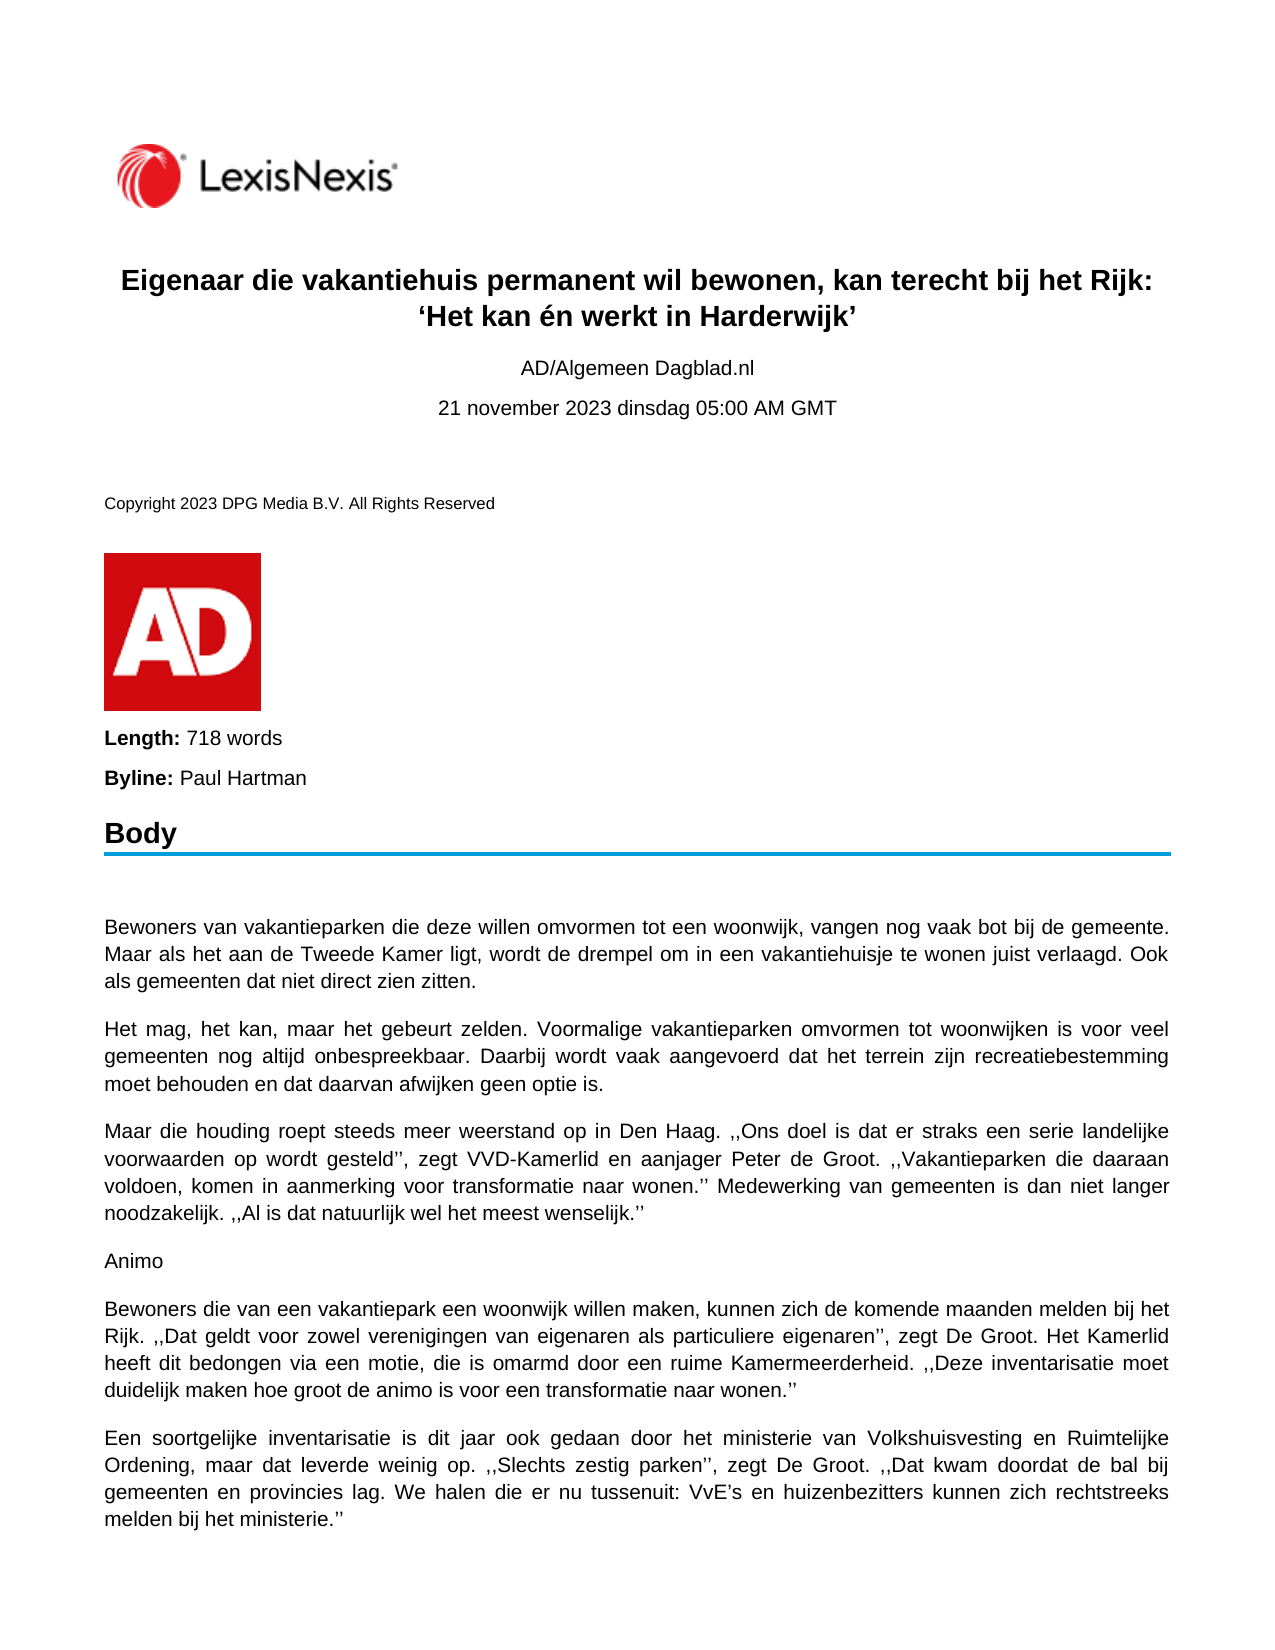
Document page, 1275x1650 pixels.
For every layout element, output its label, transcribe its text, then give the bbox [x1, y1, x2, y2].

text Een soortgelijke inventarisatie is dit jaar ook gedaan door het ministerie van Volkshuisvesting en Ruimtelijke Ordening, maar dat leverde weinig op. ,,Slechts zestig parken’’, zegt De Groot. ,,Dat kwam doordat de bal bij gemeenten en provincies lag. We halen die er nu tussenuit: VvE’s en huizenbezitters kunnen zich rechtstreeks melden bij het ministerie.’’ [104, 1422, 1171, 1531]
text AD/Algemeen Dagblad.nl [104, 353, 1171, 380]
text Animo [104, 1245, 1171, 1272]
subtitle Eigenaar die vakantiehuis permanent wil bewonen, kan terecht bij het Rijk: ‘Het kan én werkt in Harderwijk’ [104, 261, 1171, 332]
picture [104, 553, 261, 711]
text Bewoners die van een vakantiepark een woonwijk willen maken, kunnen zich de komende maanden melden bij het Rijk. ,,Dat geldt voor zowel verenigingen van eigenaren als particuliere eigenaren’’, zegt De Groot. Het Kamerlid heeft dit bedongen via een motie, die is omarmd door een ruime Kamermeerderheid. ,,Deze inventarisatie moet duidelijk maken hoe groot de animo is voor een transformatie naar wonen.’’ [104, 1293, 1171, 1402]
text Copyright 2023 DPG Media B.V. All Rights Reserved [104, 461, 1171, 513]
text Maar die houding roept steeds meer weerstand op in Den Haag. ,,Ons doel is dat er straks een serie landelijke voorwaarden op wordt gesteld’’, zegt VVD-Kamerlid en aanjager Peter de Groot. ,,Vakantieparken die daaraan voldoen, komen in aanmerking voor transformatie naar wonen.’’ Medewerking van gemeenten is dan niet langer noodzakelijk. ,,Al is dat natuurlijk wel het meest wenselijk.’’ [104, 1116, 1171, 1224]
text Body [104, 814, 1171, 850]
text Length: 718 words [104, 723, 1171, 750]
text 21 november 2023 dinsdag 05:00 AM GMT [104, 393, 1171, 420]
text Byline: Paul Hartman [104, 762, 1171, 789]
picture [104, 144, 412, 208]
text Bewoners van vakantieparken die deze willen omvormen tot een woonwijk, vangen nog vaak bot bij de gemeente. Maar als het aan de Tweede Kamer ligt, wordt de drempel om in een vakantiehuisje te wonen juist verlaagd. Ook als gemeenten dat niet direct zien zitten. [104, 912, 1171, 993]
text Het mag, het kan, maar het gebeurt zelden. Voormalige vakantieparken omvormen tot woonwijken is voor veel gemeenten nog altijd onbespreekbaar. Daarbij wordt vaak aangevoerd dat het terrein zijn recreatiebestemming moet behouden en dat daarvan afwijken geen optie is. [104, 1014, 1171, 1095]
